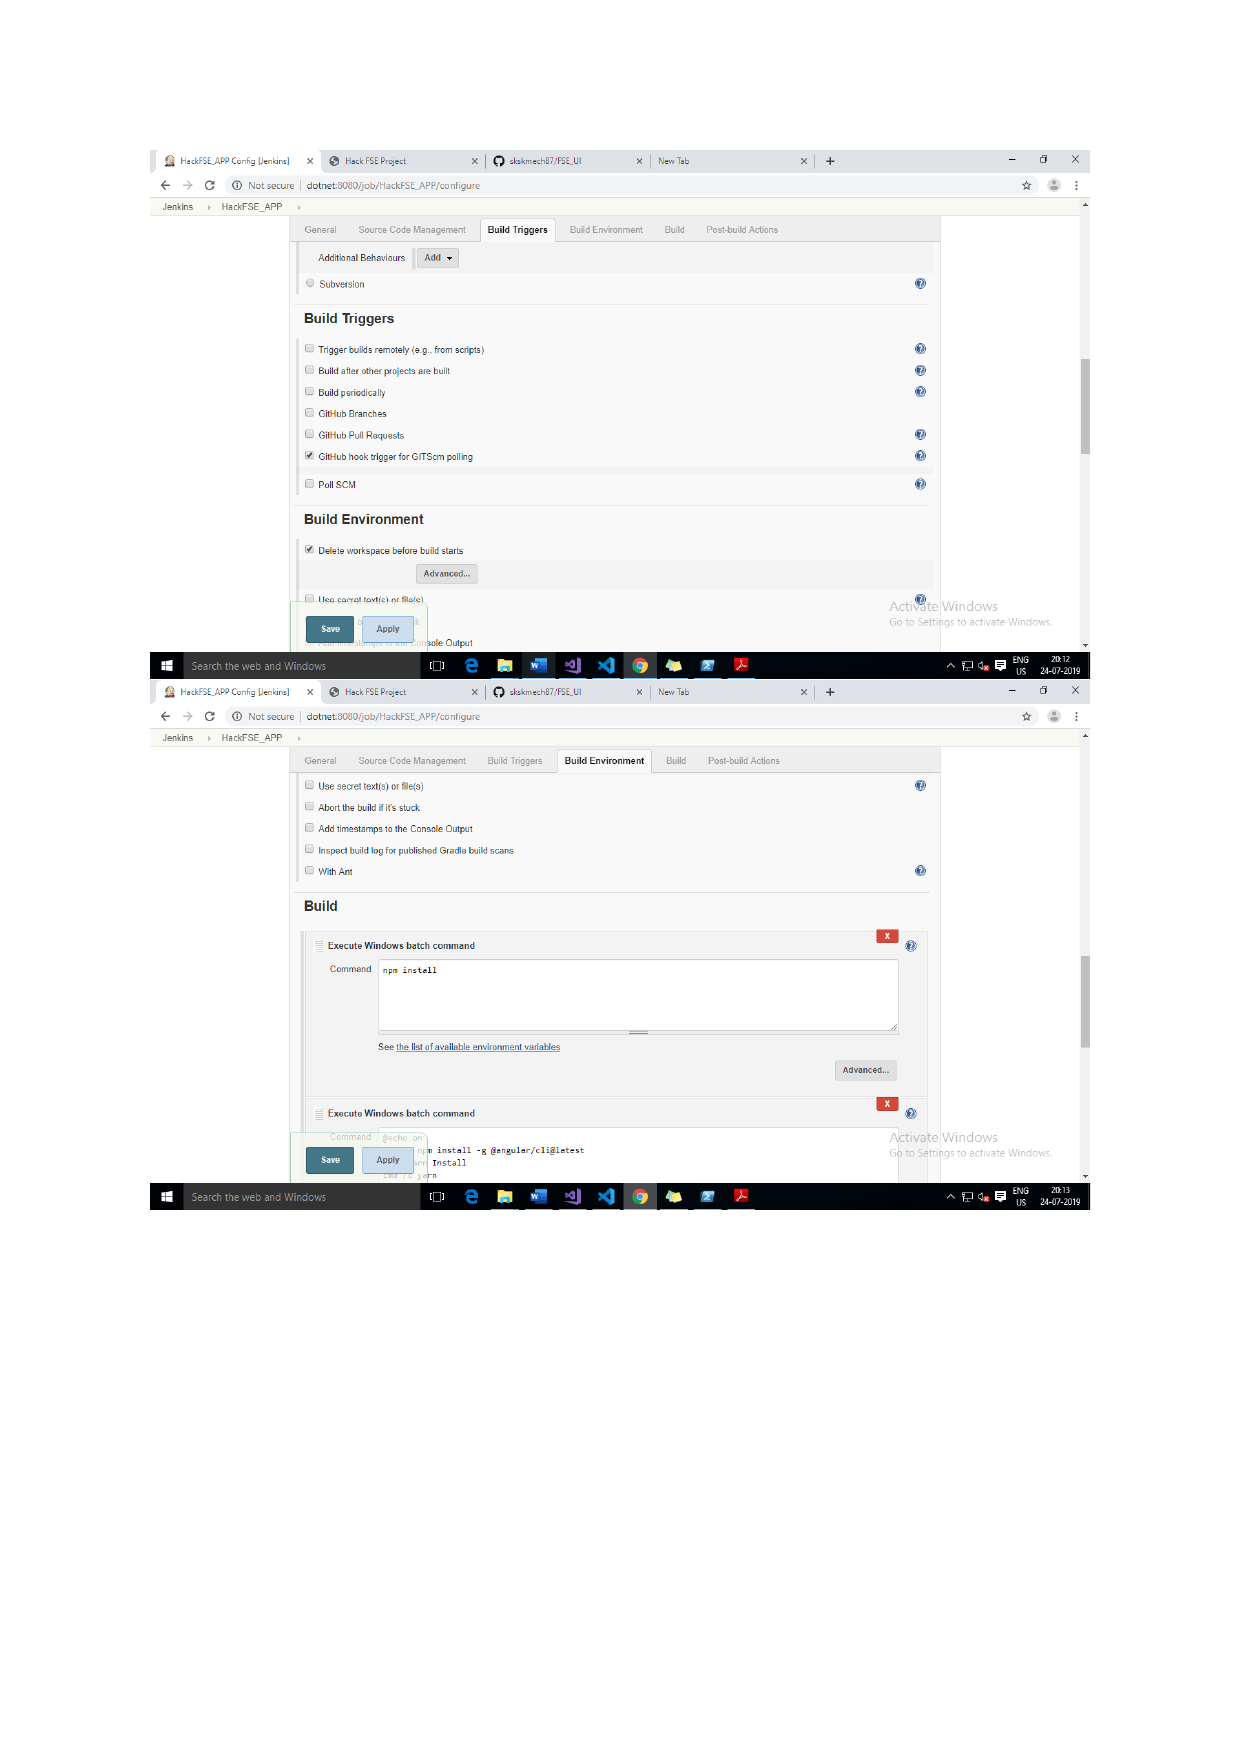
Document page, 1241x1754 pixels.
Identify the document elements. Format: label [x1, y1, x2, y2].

picture [150, 680, 1091, 1210]
picture [150, 150, 1091, 679]
